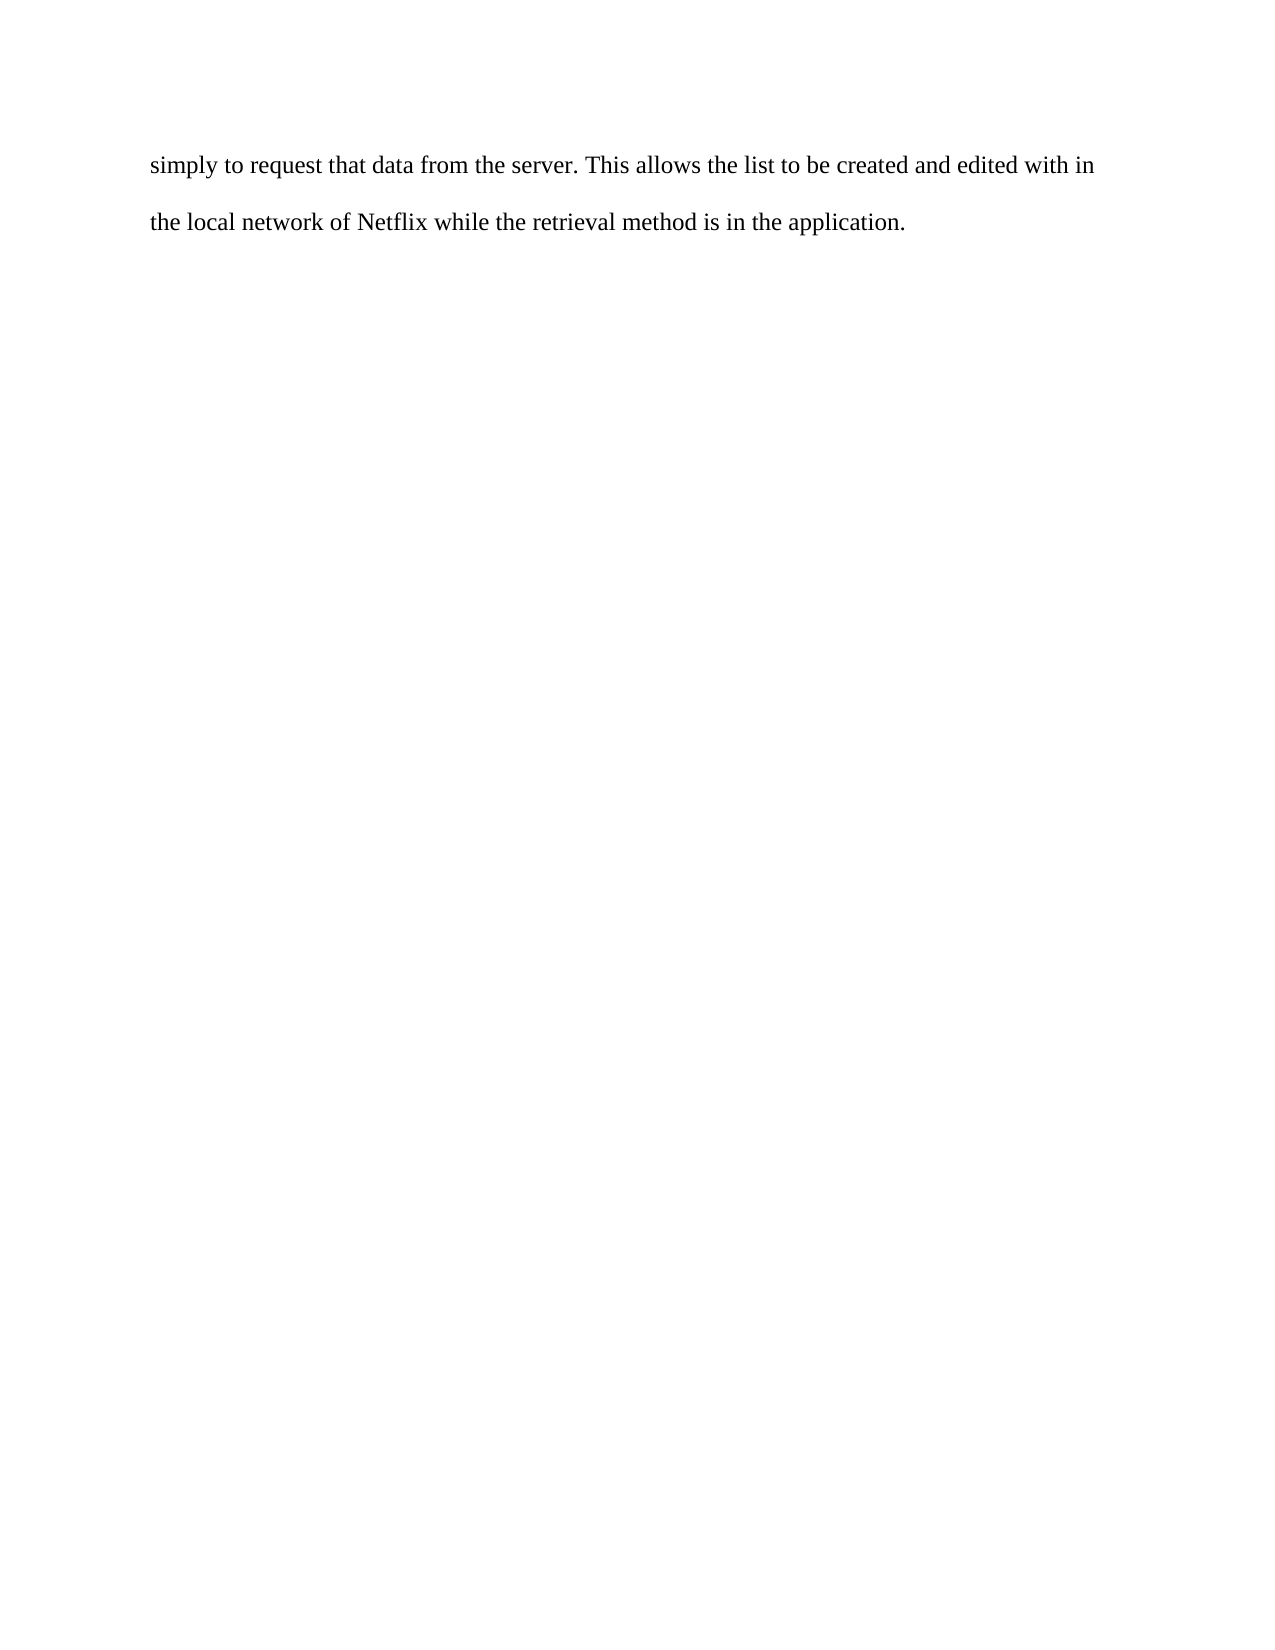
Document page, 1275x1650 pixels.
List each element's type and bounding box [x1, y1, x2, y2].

text [150, 150, 1125, 236]
